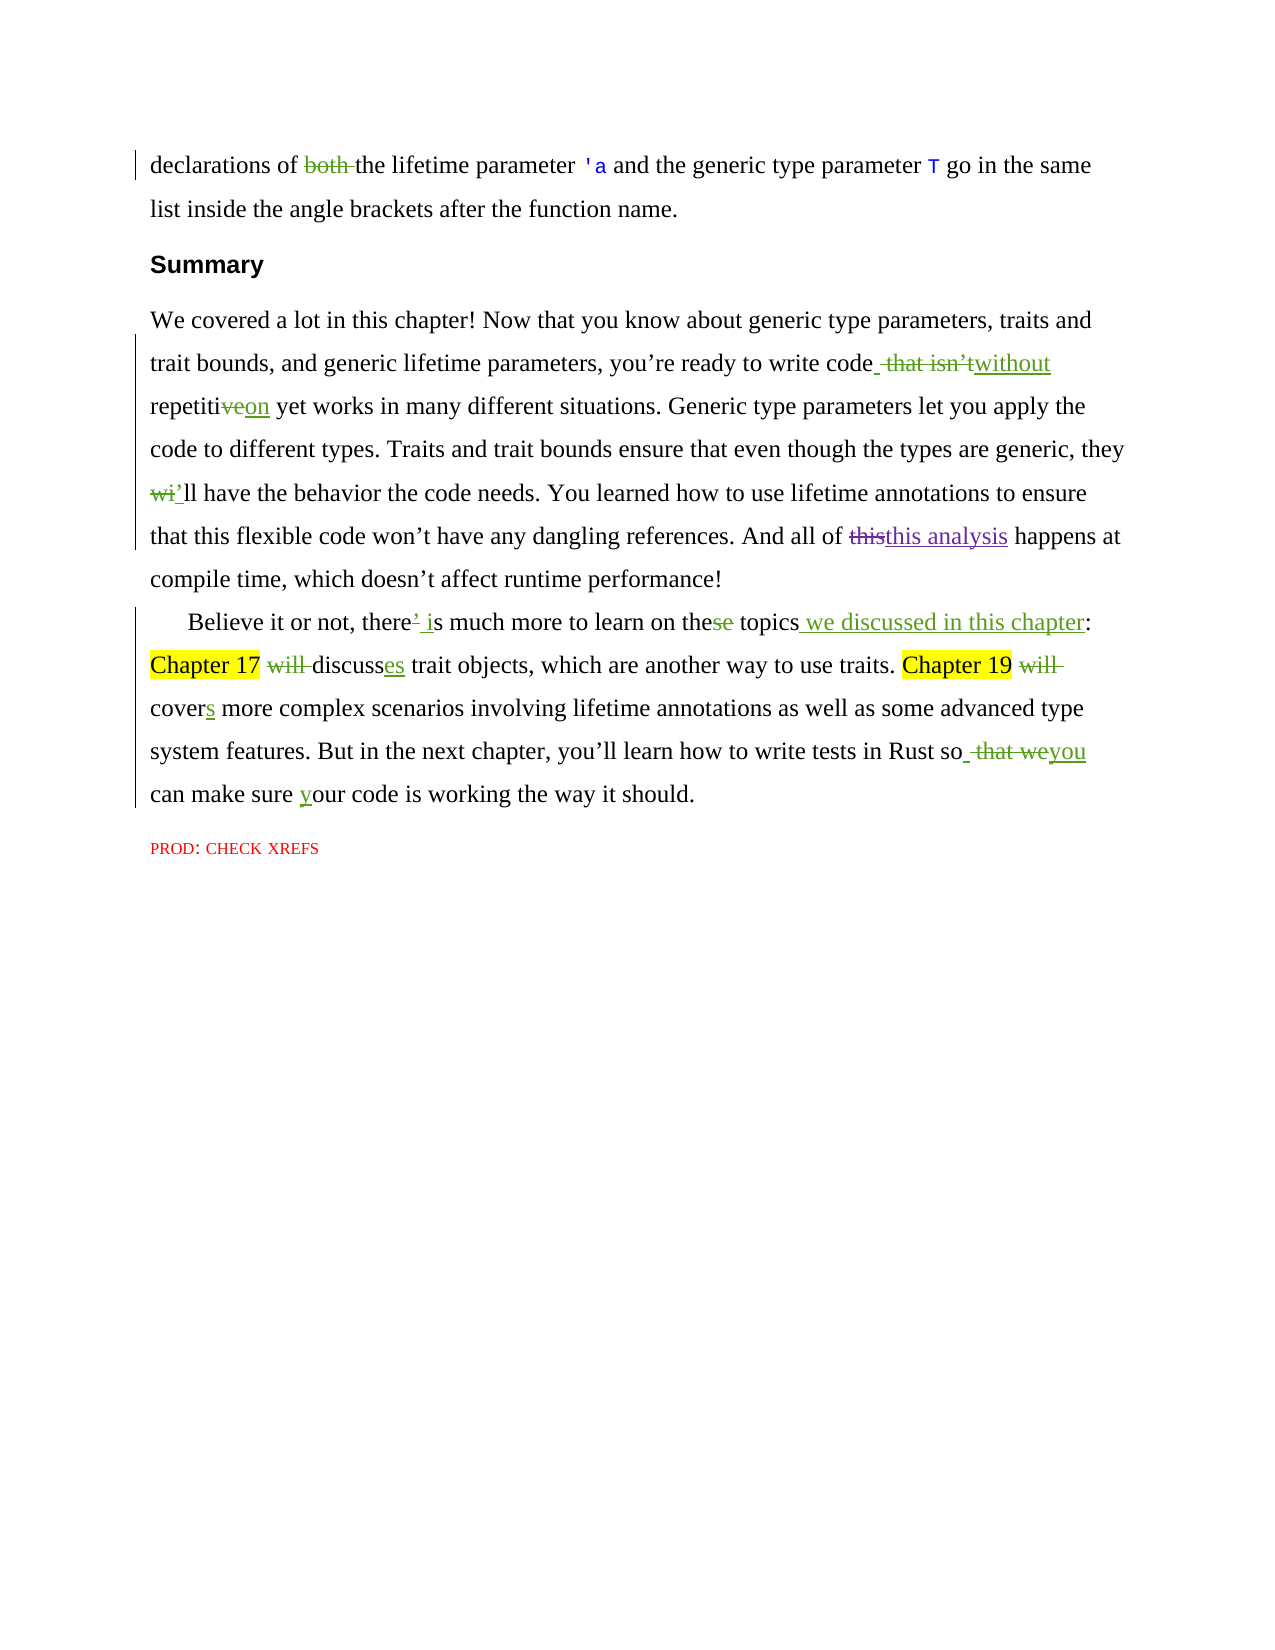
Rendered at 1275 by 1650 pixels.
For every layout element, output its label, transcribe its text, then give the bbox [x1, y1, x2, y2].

text Summary [150, 249, 1125, 278]
text We covered a lot in this chapter! Now that you know about generic type parameters, traits and trait bounds, and generic lifetime parameters, you’re ready to write code repetiti yet works in many different situations. Generic type parameters let you apply the code to different types. Traits and trait bounds ensure that even though the types are generic, theyll have the behavior the code needs. You learned how to use lifetime annotations to ensure that this flexible code won’t have any dangling references. And all of happens at compile time, which doesn’t affect runtime performance! [150, 305, 1125, 593]
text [150, 150, 1125, 223]
text prod: check xrefs [150, 835, 1125, 859]
text Believe it or not, theres much more to learn on the topics: Chapter 17 discuss trait objects, which are another way to use traits. Chapter 19 cover more complex scenarios involving lifetime annotations as well as some advanced type system features. But in the next chapter, you’ll learn how to write tests in Rust so can make sure our code is working the way it should. [150, 607, 1125, 808]
